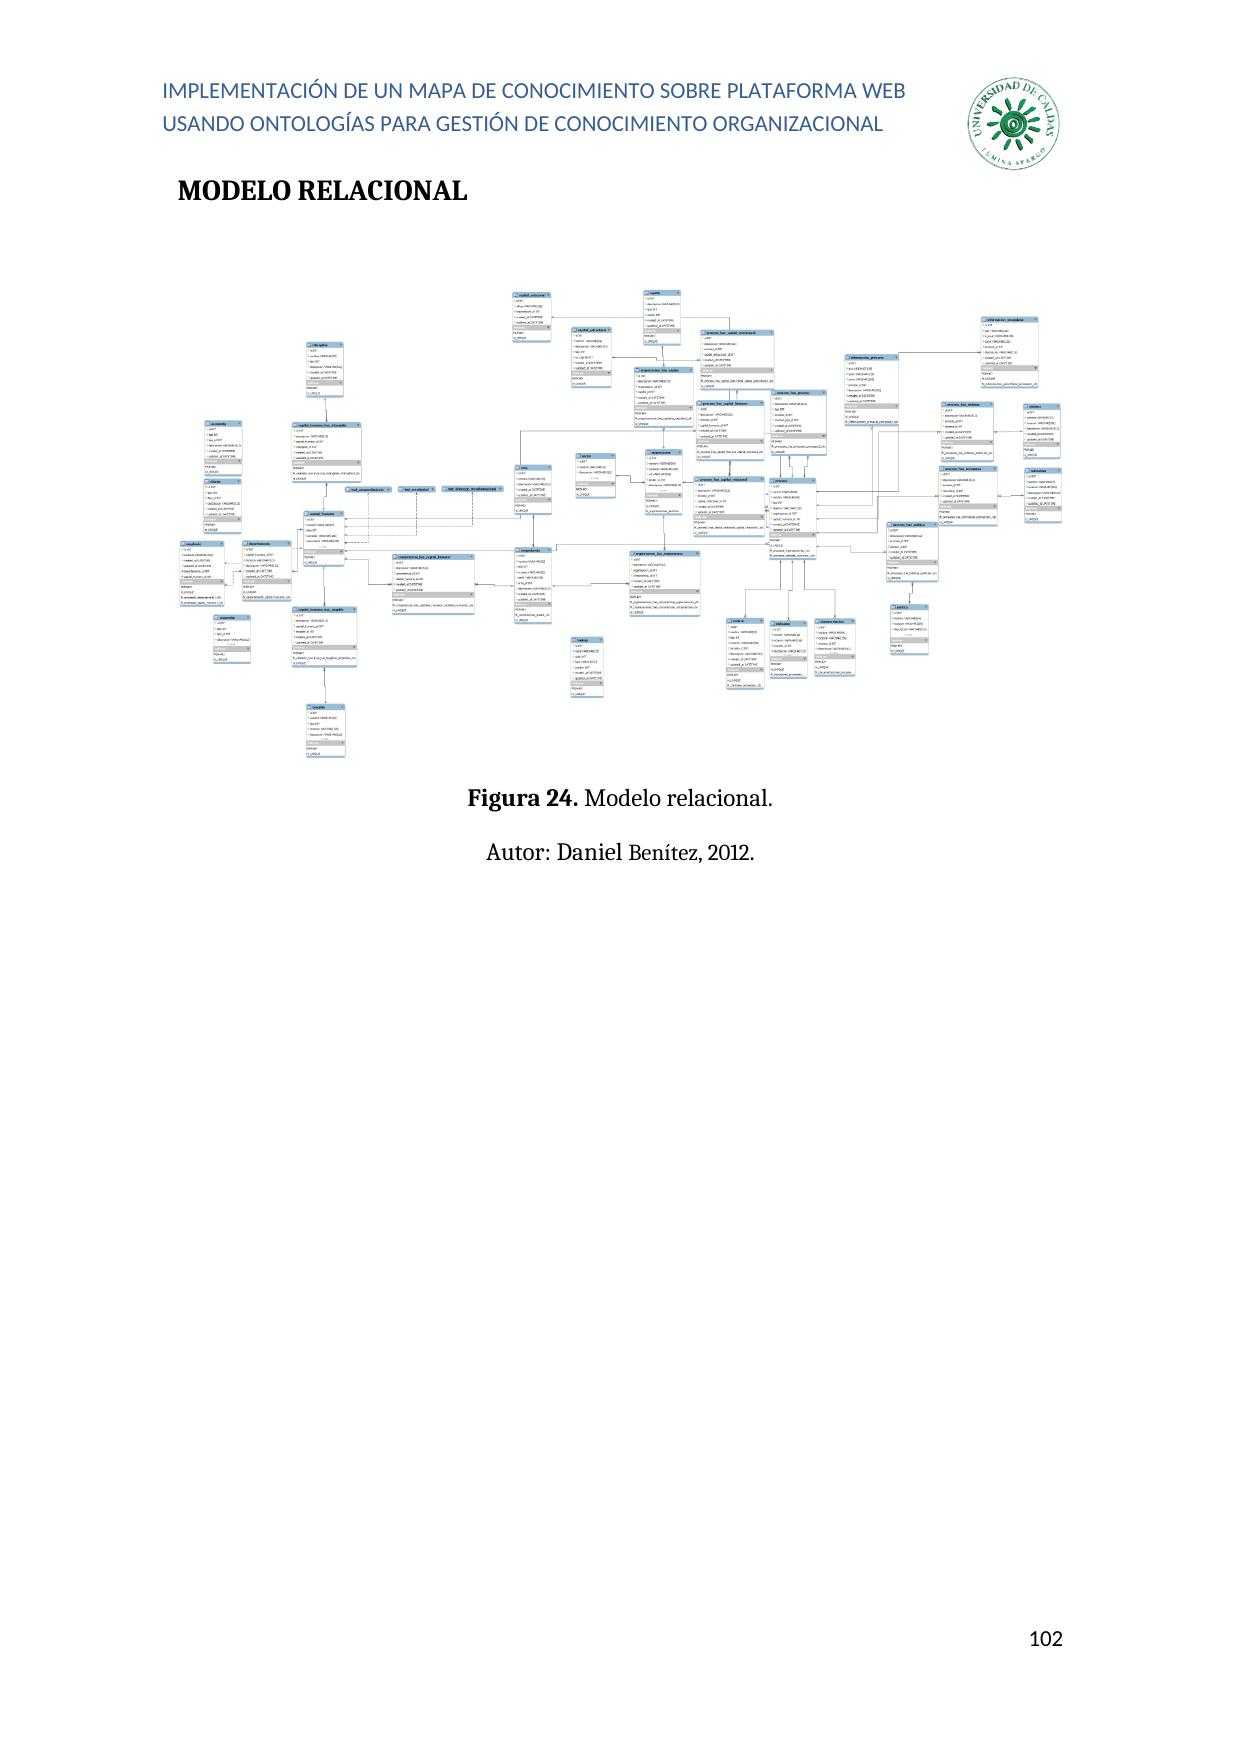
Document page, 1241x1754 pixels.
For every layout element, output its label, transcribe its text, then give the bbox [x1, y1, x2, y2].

text MODELO RELACIONAL [177, 174, 1063, 208]
picture [963, 73, 1064, 175]
text Autor: Daniel Benítez, 2012. [177, 838, 1063, 867]
text Figura 24. Modelo relacional. [177, 784, 1063, 813]
picture [177, 287, 1063, 760]
